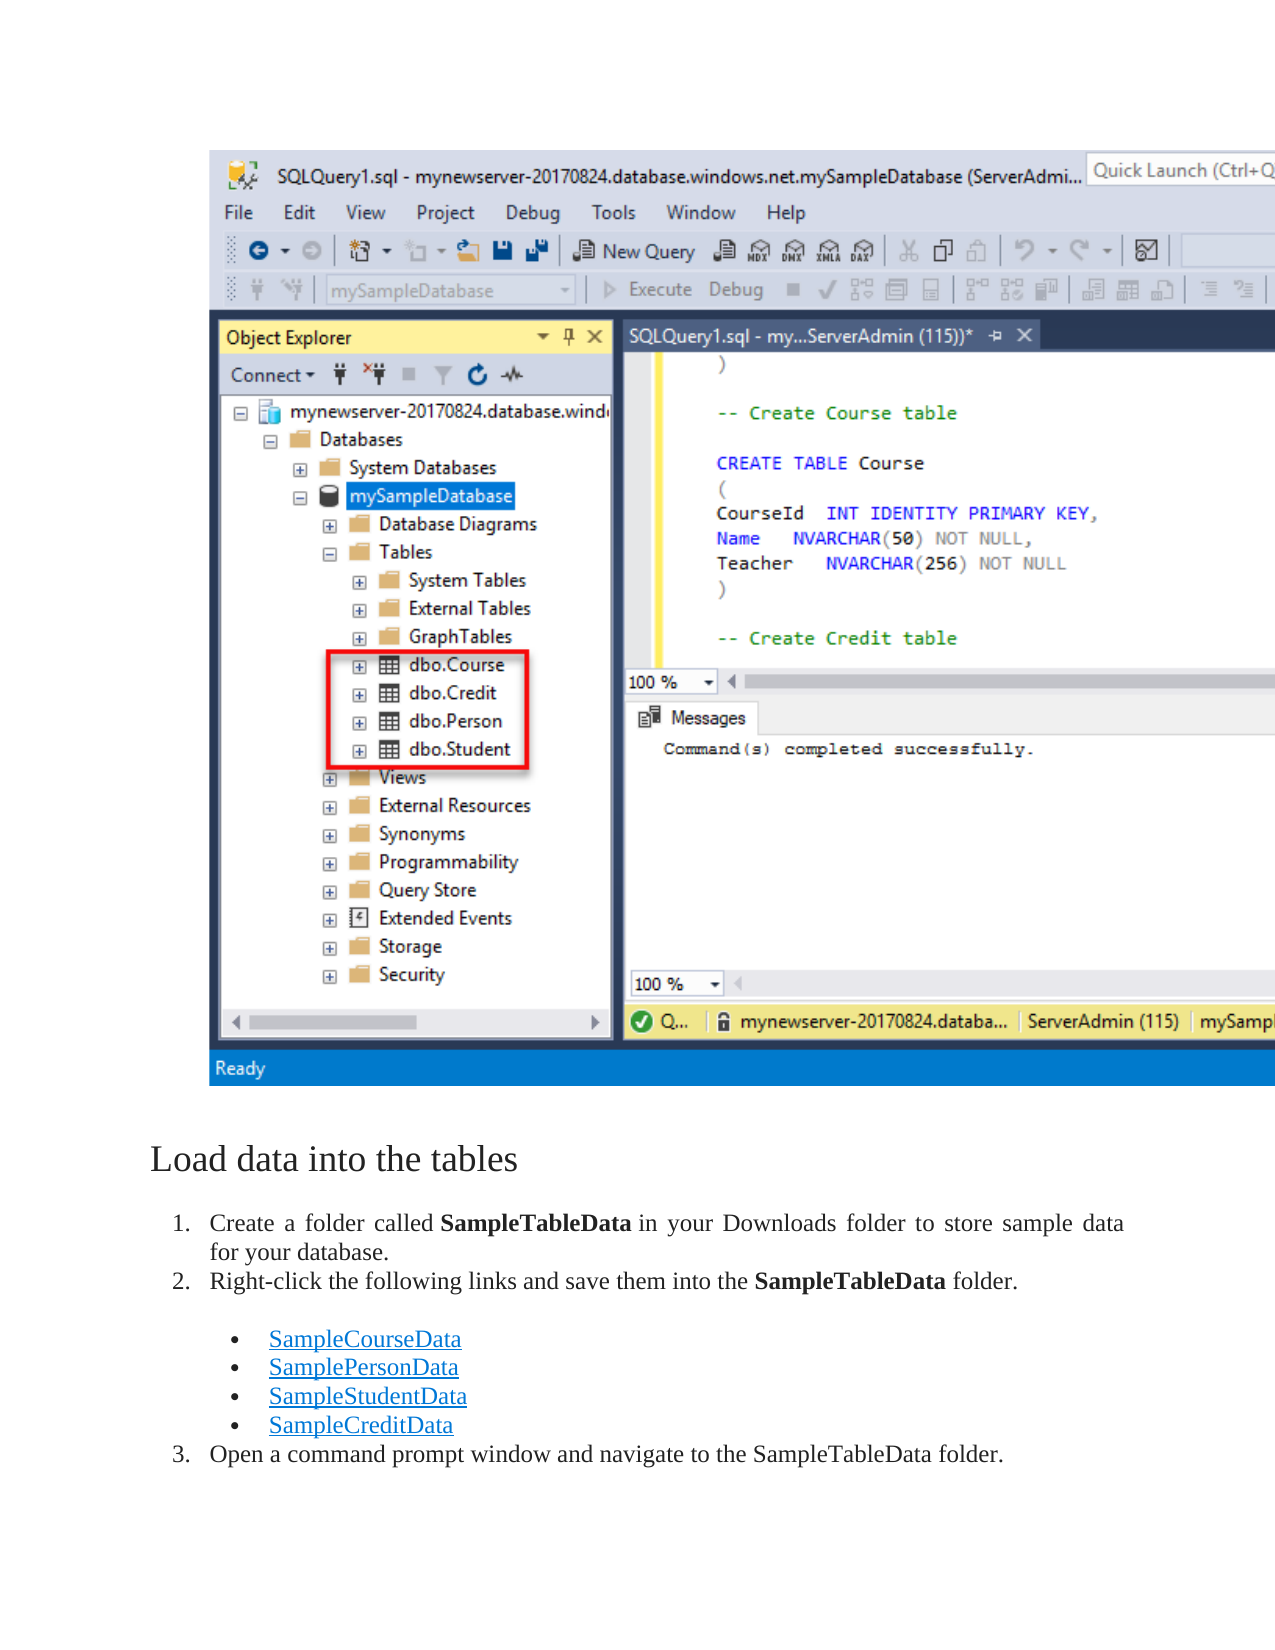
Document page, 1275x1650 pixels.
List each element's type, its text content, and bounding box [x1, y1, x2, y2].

list Open a command prompt window and navigate to the SampleTableData folder. [172, 1439, 1125, 1467]
list Right-click the following links and save them into the SampleTableData folder. [172, 1266, 1125, 1294]
list SampleCourseData [231, 1324, 1125, 1352]
list SamplePersonData [231, 1352, 1125, 1381]
list SampleCreditData [231, 1410, 1125, 1439]
list SampleStudentData [231, 1381, 1125, 1410]
list Create a folder called SampleTableData in your Downloads folder to store sample data for your database. [172, 1208, 1125, 1266]
text Load data into the tables [150, 1136, 1125, 1179]
picture [209, 150, 1275, 1086]
